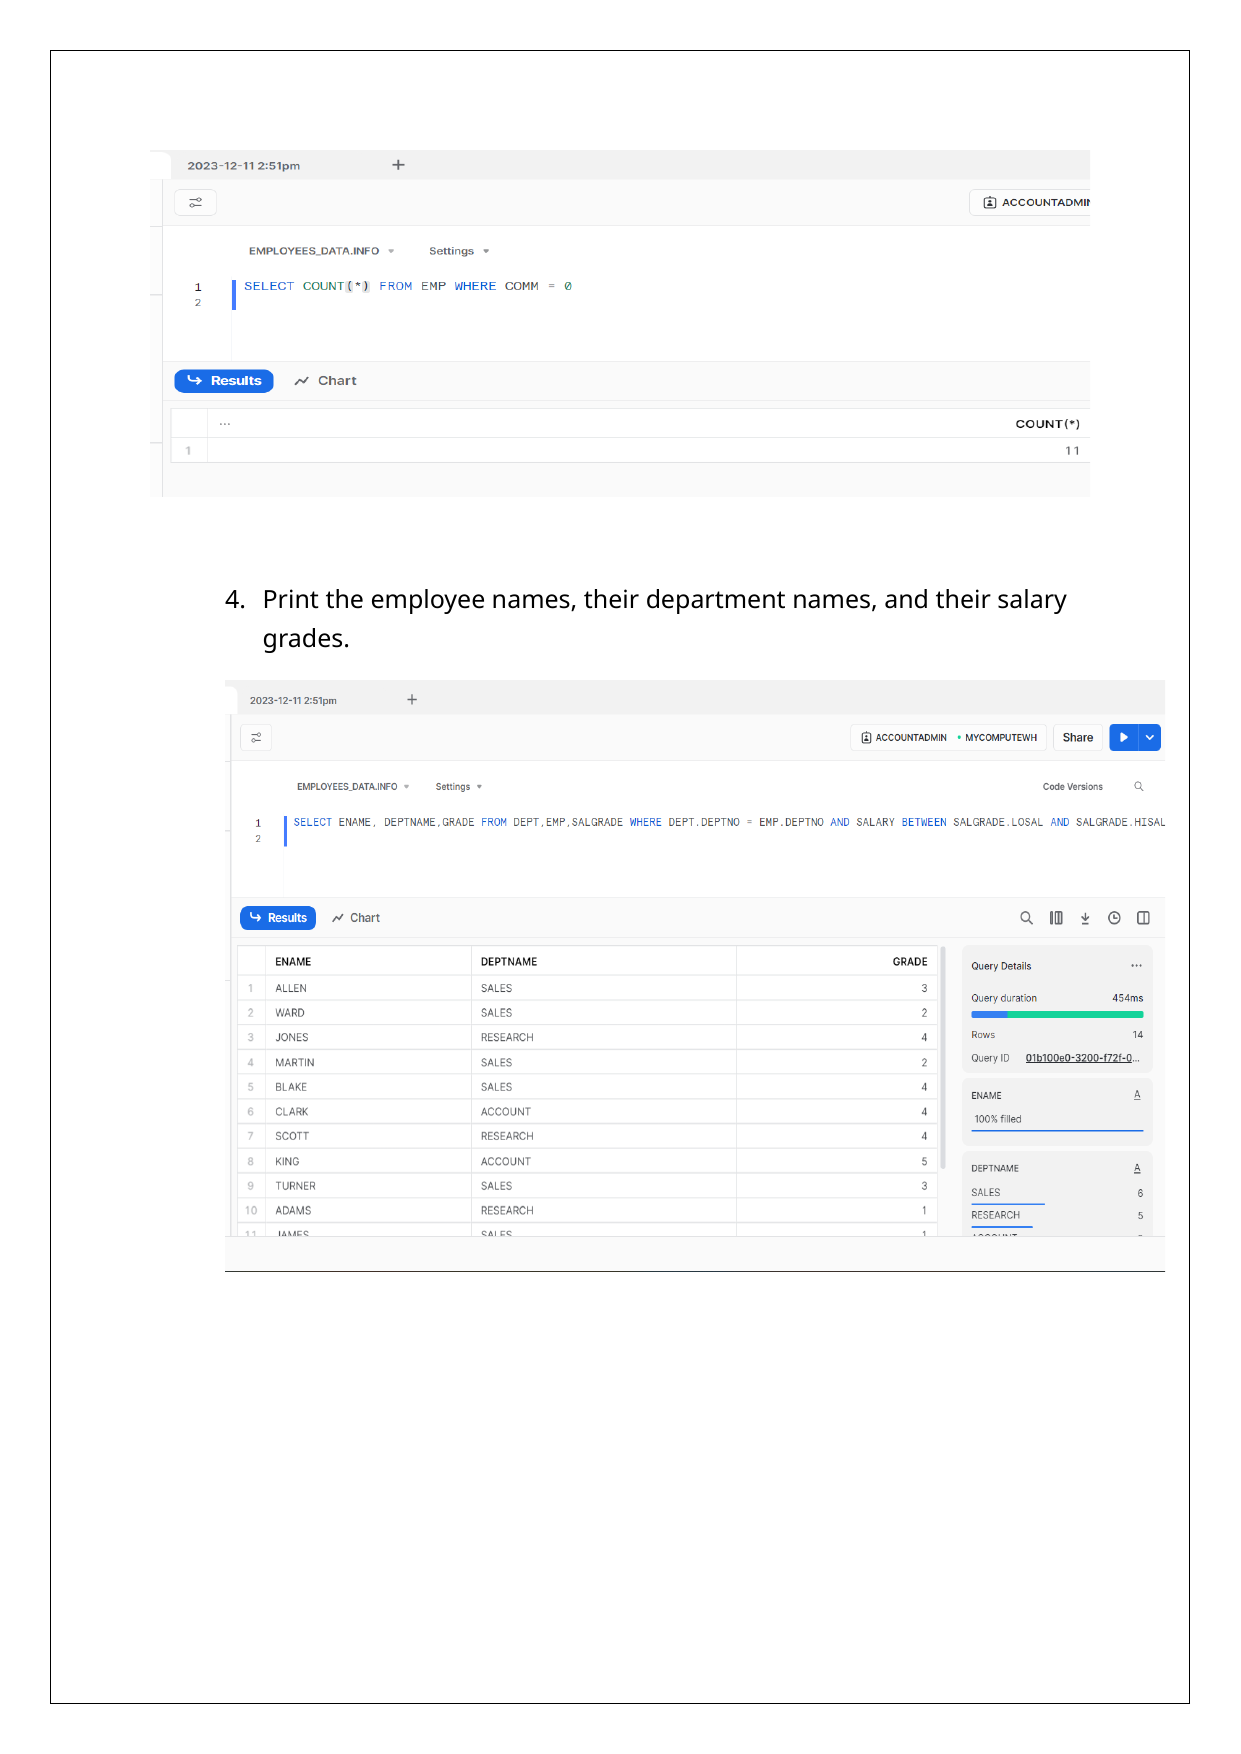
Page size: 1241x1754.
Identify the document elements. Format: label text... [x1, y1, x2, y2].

picture [225, 680, 1166, 1272]
list Print the employee names, their department names, and their salary grades. [225, 581, 1090, 654]
picture [150, 150, 1091, 497]
